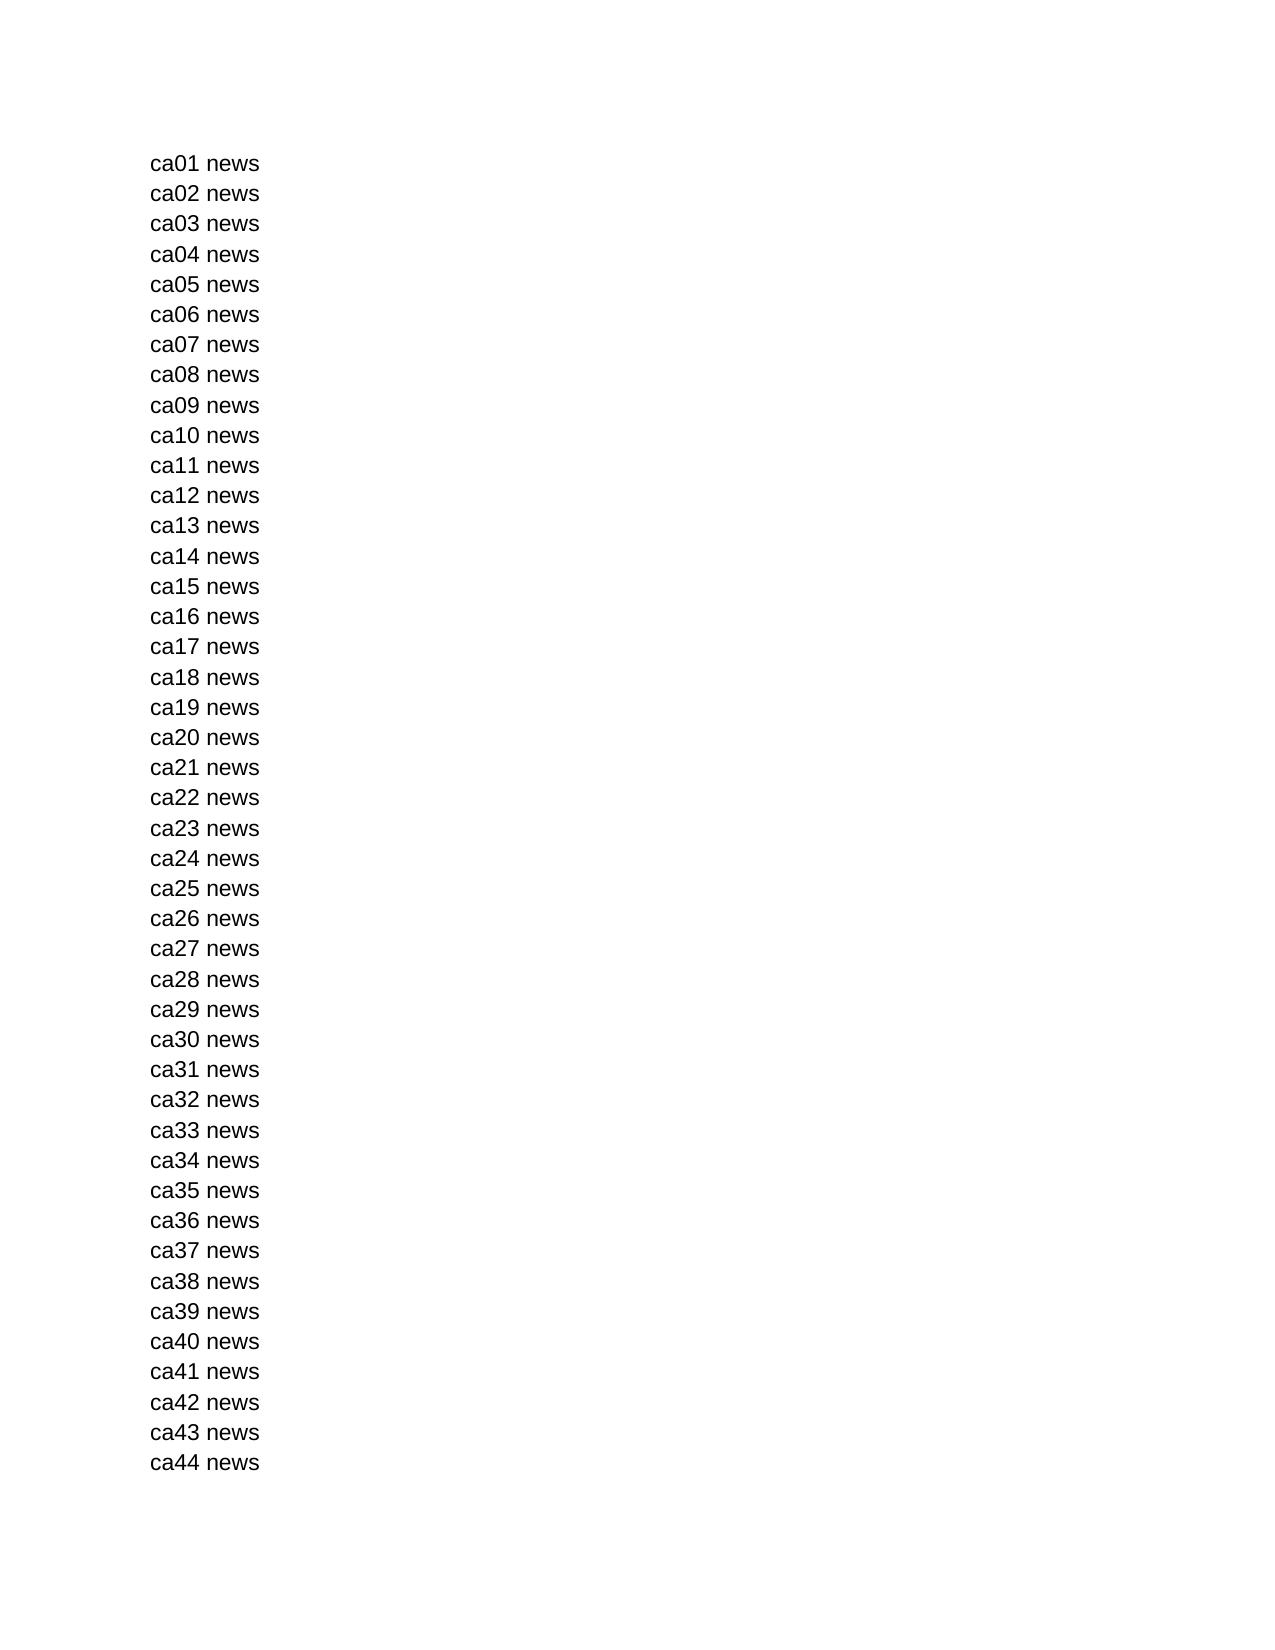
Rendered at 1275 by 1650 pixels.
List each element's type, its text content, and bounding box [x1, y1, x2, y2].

text ca10 news [150, 422, 1125, 448]
text ca43 news [150, 1419, 1125, 1445]
text ca36 news [150, 1207, 1125, 1234]
text ca19 news [150, 694, 1125, 720]
text ca01 news [150, 150, 1125, 176]
text ca02 news [150, 180, 1125, 207]
text ca23 news [150, 814, 1125, 841]
text ca25 news [150, 875, 1125, 901]
text ca35 news [150, 1177, 1125, 1203]
text ca08 news [150, 361, 1125, 388]
text ca24 news [150, 845, 1125, 871]
text ca32 news [150, 1086, 1125, 1113]
text ca28 news [150, 966, 1125, 992]
text ca17 news [150, 633, 1125, 660]
text ca44 news [150, 1449, 1125, 1475]
text ca31 news [150, 1056, 1125, 1083]
text ca12 news [150, 482, 1125, 509]
text ca03 news [150, 210, 1125, 237]
text ca41 news [150, 1358, 1125, 1385]
text ca40 news [150, 1328, 1125, 1354]
text ca21 news [150, 754, 1125, 781]
text ca38 news [150, 1268, 1125, 1294]
text ca16 news [150, 603, 1125, 629]
text ca34 news [150, 1147, 1125, 1173]
text ca09 news [150, 392, 1125, 418]
text ca04 news [150, 241, 1125, 267]
text ca05 news [150, 271, 1125, 297]
text ca37 news [150, 1237, 1125, 1264]
text ca42 news [150, 1388, 1125, 1415]
text ca33 news [150, 1117, 1125, 1143]
text ca07 news [150, 331, 1125, 358]
text ca26 news [150, 905, 1125, 932]
text ca39 news [150, 1298, 1125, 1324]
text ca29 news [150, 996, 1125, 1022]
text ca20 news [150, 724, 1125, 750]
text ca18 news [150, 663, 1125, 690]
text ca15 news [150, 573, 1125, 599]
text ca13 news [150, 512, 1125, 539]
text ca30 news [150, 1026, 1125, 1052]
text ca11 news [150, 452, 1125, 478]
text ca06 news [150, 301, 1125, 327]
text ca22 news [150, 784, 1125, 811]
text ca14 news [150, 543, 1125, 569]
text ca27 news [150, 935, 1125, 962]
